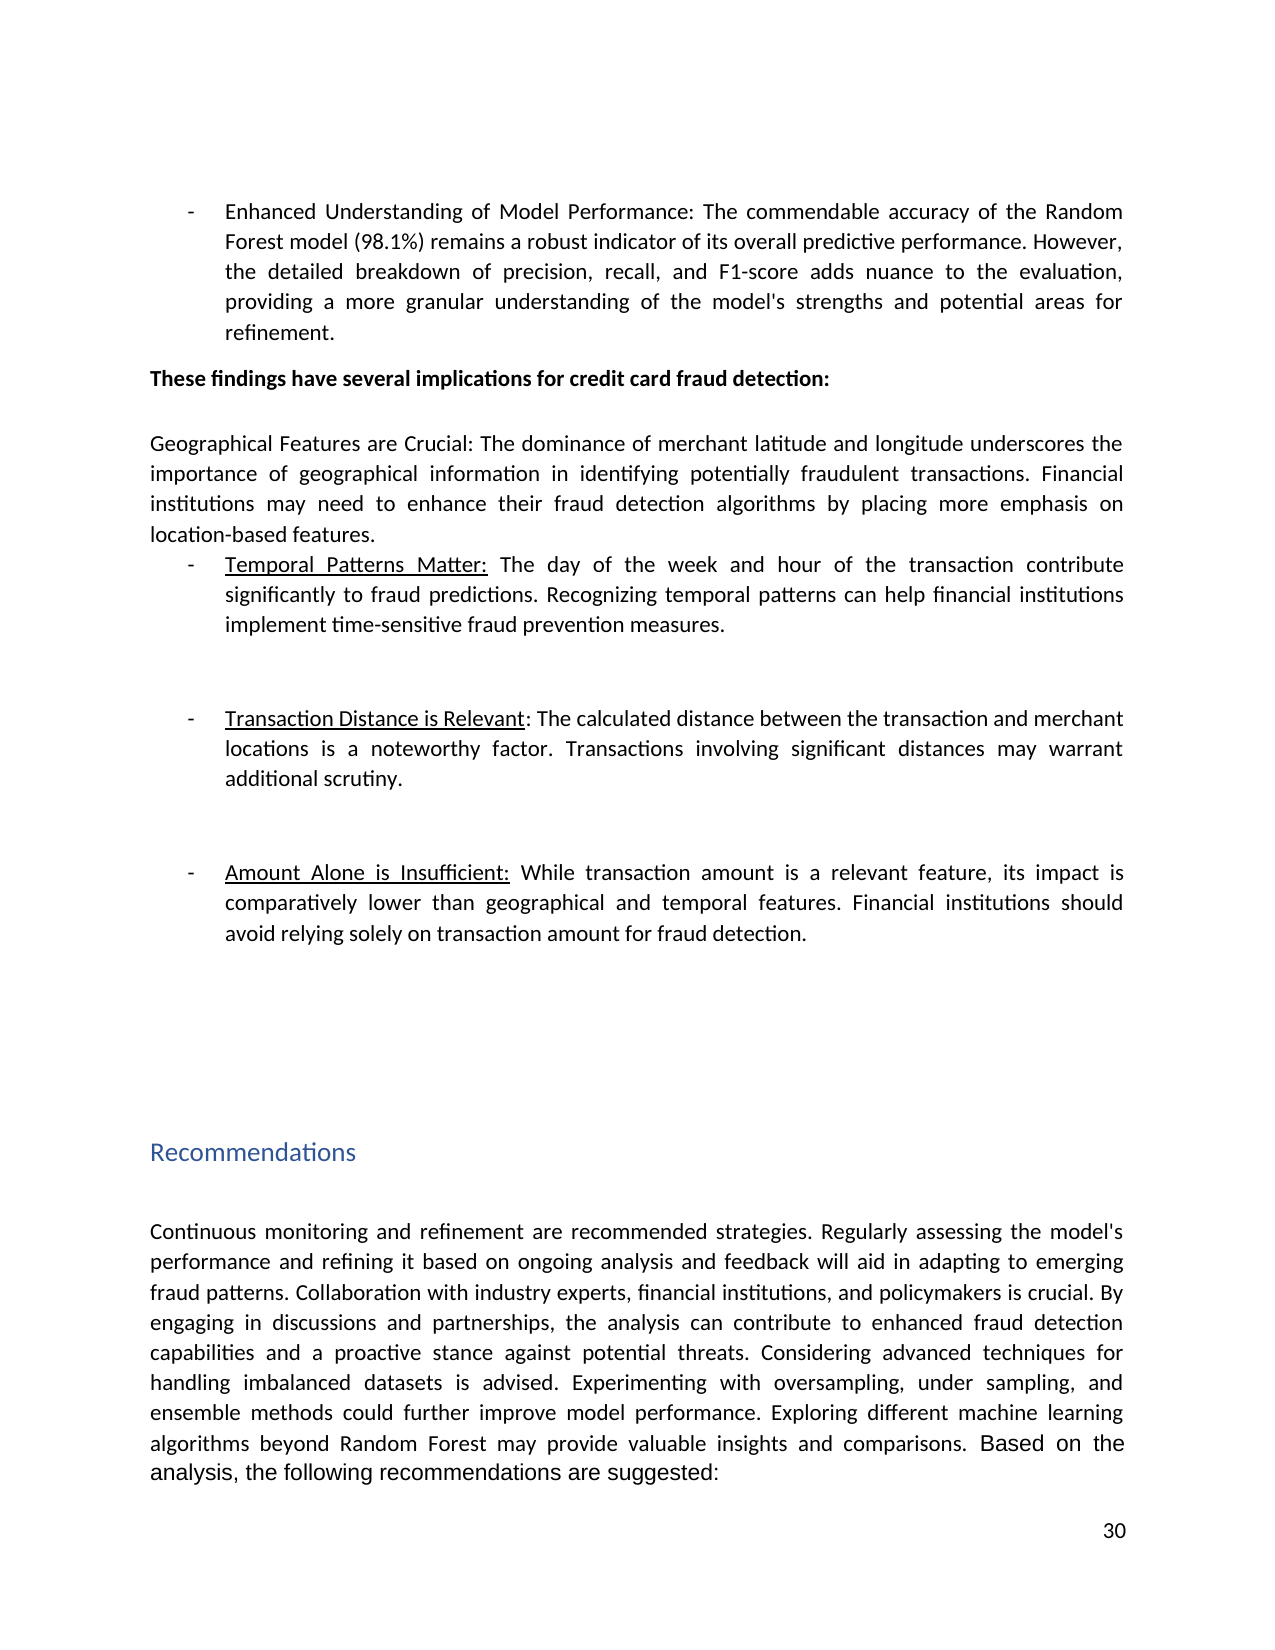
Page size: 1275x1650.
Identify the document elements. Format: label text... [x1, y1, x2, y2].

list Amount Alone is Insufficient: While transaction amount is a relevant feature, its impact is comparatively lower than geographical and temporal features. Financial institutions should avoid relying solely on transaction amount for fraud detection. [187, 858, 1125, 947]
subtitle Recommendations [150, 1135, 1125, 1168]
text These findings have several implications for credit card fraud detection: [150, 364, 1125, 393]
list Transaction Distance is Relevant: The calculated distance between the transaction and merchant locations is a noteworthy factor. Transactions involving significant distances may warrant additional scrutiny. [187, 704, 1125, 793]
list Temporal Patterns Matter: The day of the week and hour of the transaction contribute significantly to fraud predictions. Recognizing temporal patterns can help financial institutions implement time-sensitive fraud prevention measures. [187, 550, 1125, 638]
text Continuous monitoring and refinement are recommended strategies. Regularly assessing the model's performance and refining it based on ongoing analysis and feedback will aid in adapting to emerging fraud patterns. Collaboration with industry experts, financial institutions, and policymakers is crucial. By engaging in discussions and partnerships, the analysis can contribute to enhanced fraud detection capabilities and a proactive stance against potential threats. Considering advanced techniques for handling imbalanced datasets is advised. Experimenting with oversampling, under sampling, and ensemble methods could further improve model performance. Exploring different machine learning algorithms beyond Random Forest may provide valuable insights and comparisons. Based on the analysis, the following recommendations are suggested: [150, 1217, 1125, 1485]
list Enhanced Understanding of Model Performance: The commendable accuracy of the Random Forest model (98.1%) remains a robust indicator of its overall predictive performance. However, the detailed breakdown of precision, recall, and F1-score adds nuance to the evaluation, providing a more granular understanding of the model's strengths and potential areas for refinement. [187, 197, 1125, 346]
text Geographical Features are Crucial: The dominance of merchant latitude and longitude underscores the importance of geographical information in identifying potentially fraudulent transactions. Financial institutions may need to enhance their fraud detection algorithms by placing more emphasis on location-based features. [150, 429, 1125, 548]
